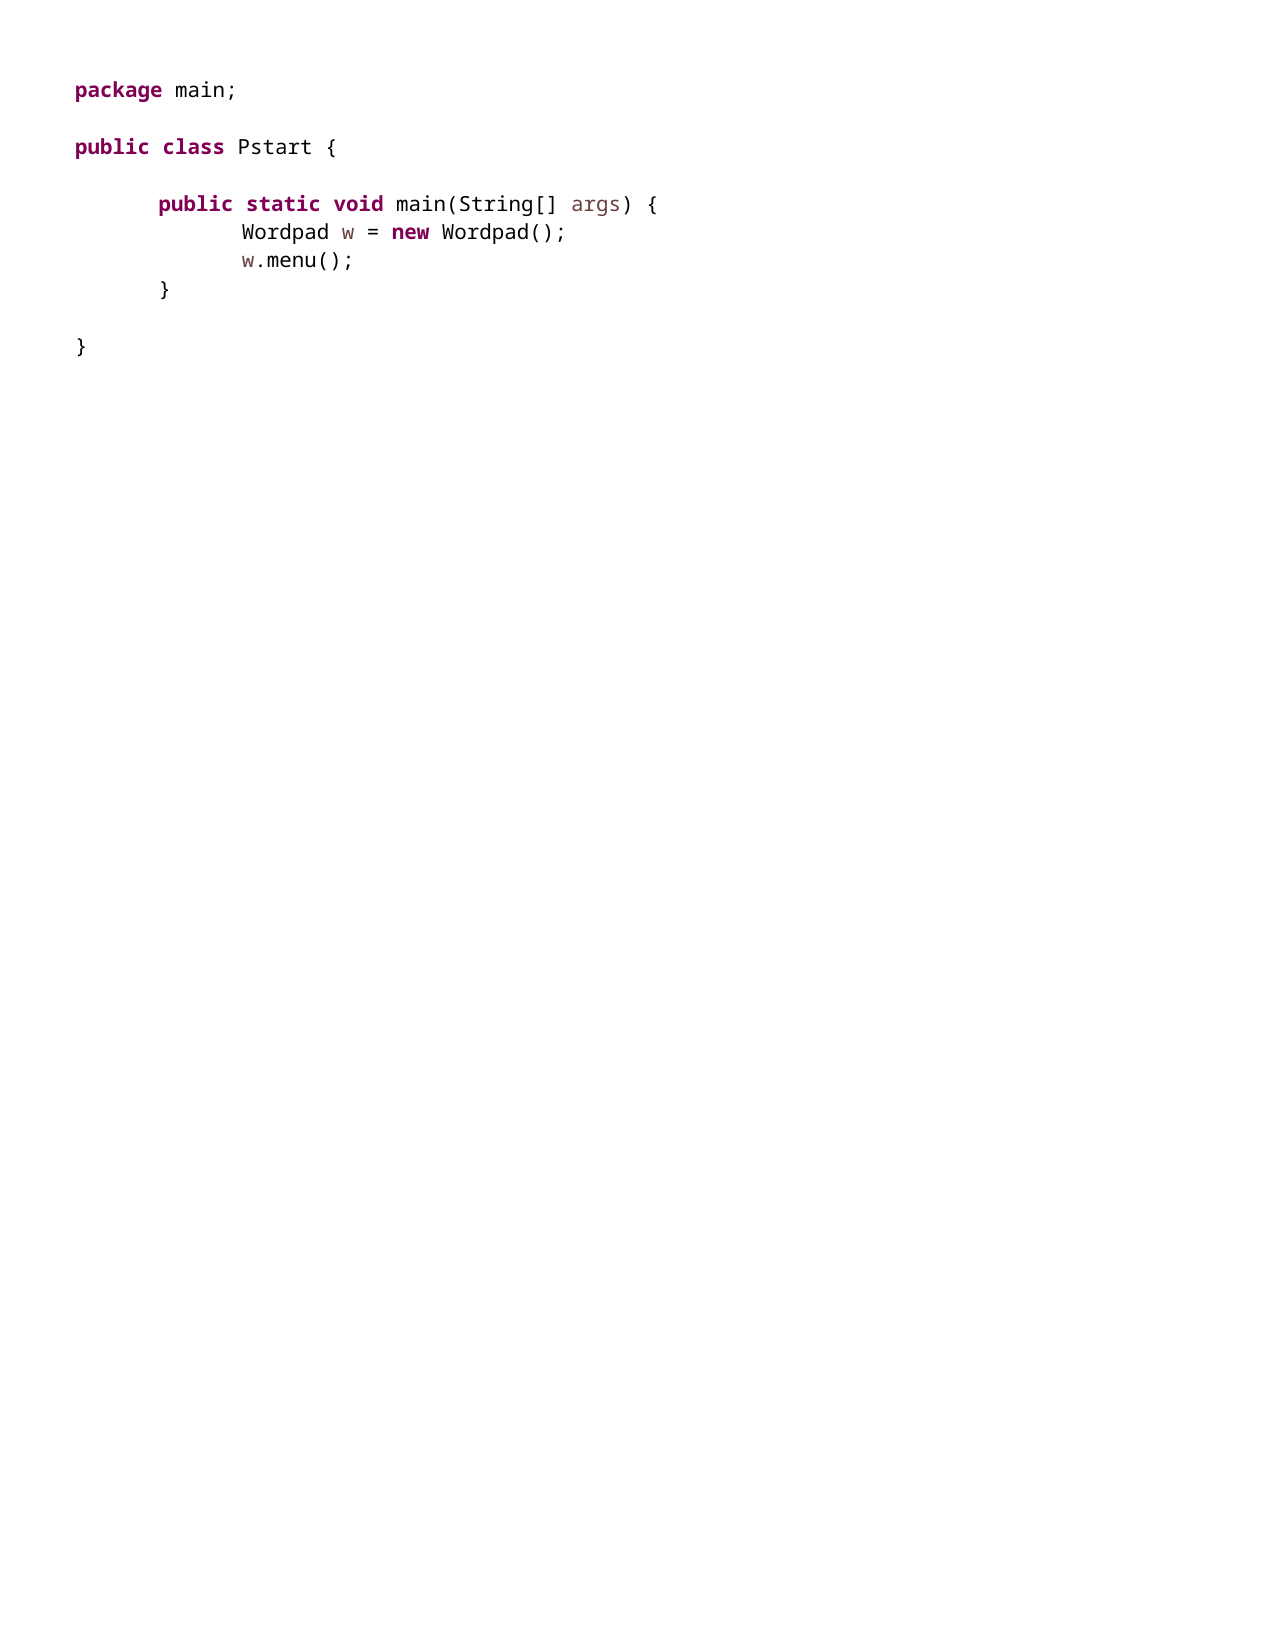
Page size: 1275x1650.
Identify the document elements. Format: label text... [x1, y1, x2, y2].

text Wordpad w = new Wordpad(); [75, 217, 1200, 246]
text }package main; [75, 331, 1200, 359]
text } [75, 274, 1200, 302]
text public class Pstart { [75, 132, 1200, 160]
text w.menu(); [75, 246, 1200, 274]
text public static void main(String[] args) { [75, 189, 1200, 217]
text package main; [75, 75, 1200, 103]
